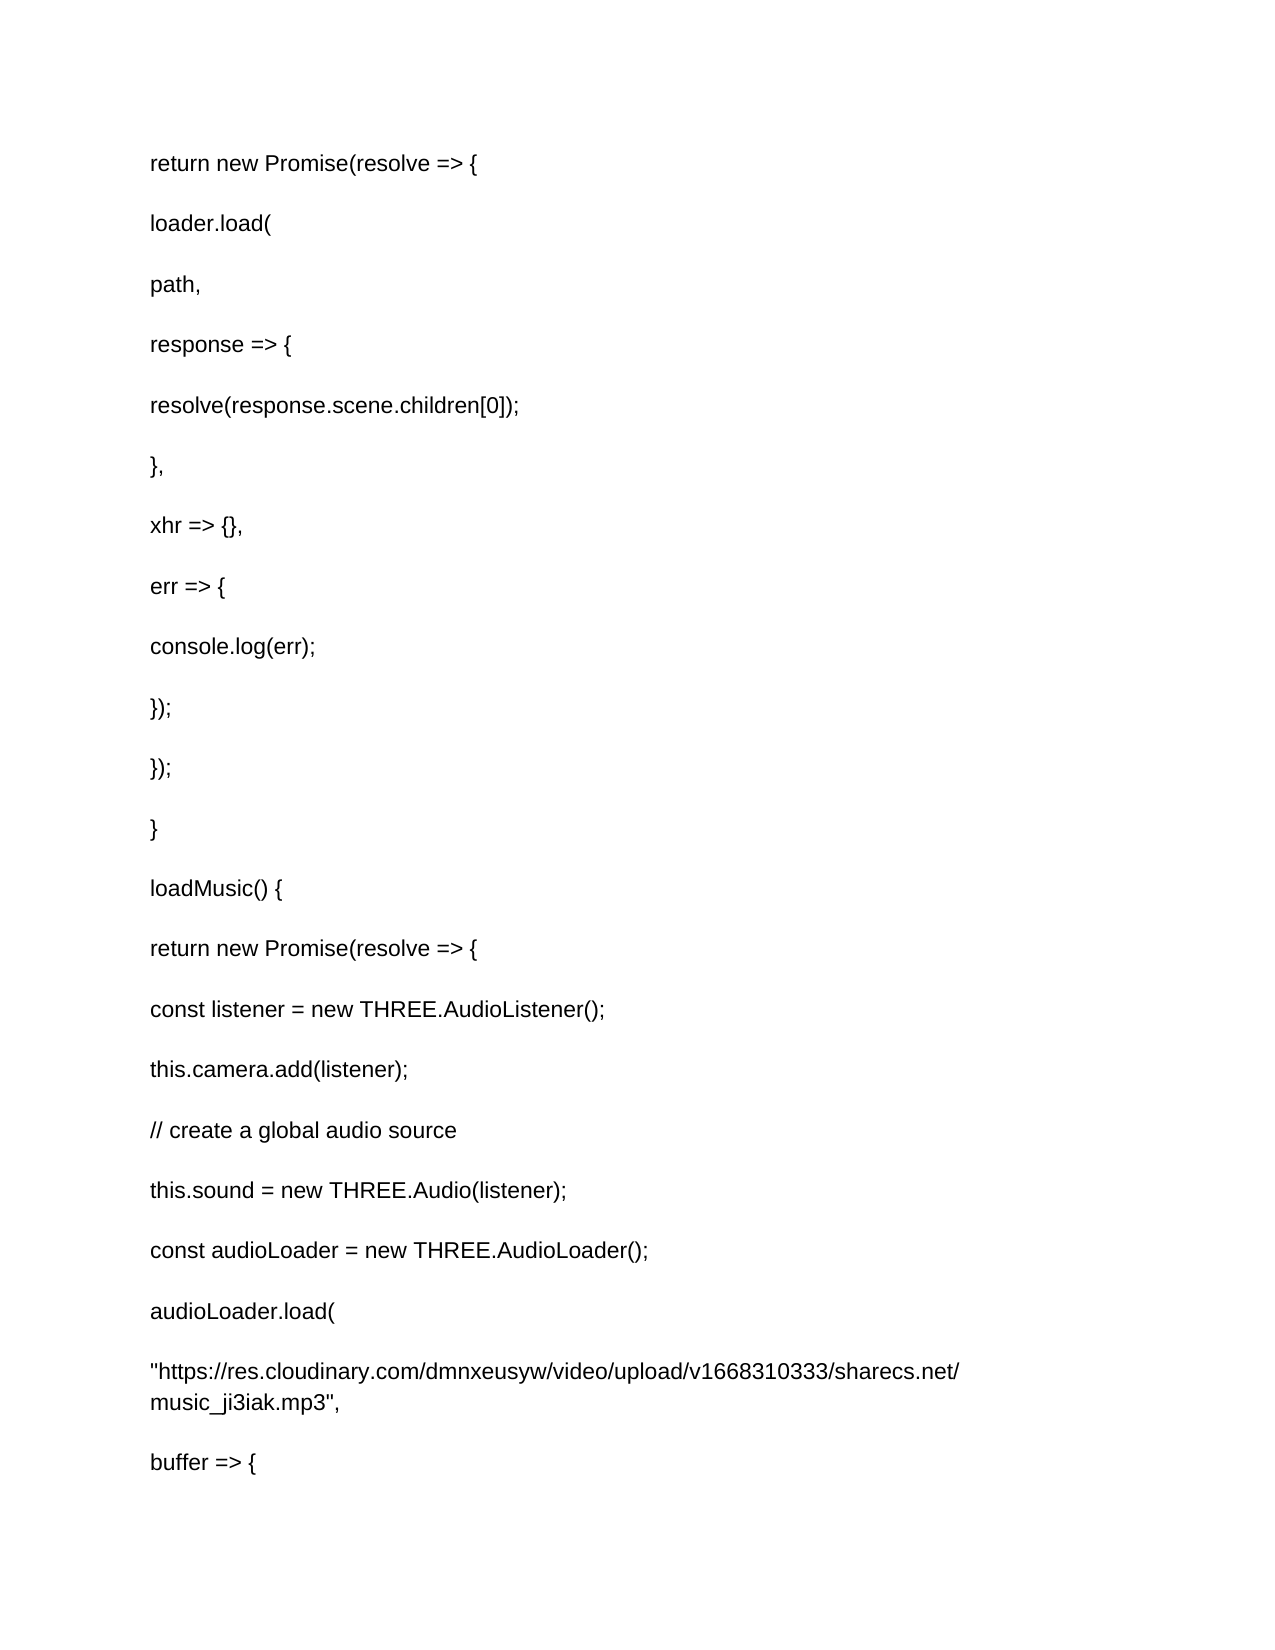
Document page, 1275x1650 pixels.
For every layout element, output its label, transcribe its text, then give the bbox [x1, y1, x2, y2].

text }); [150, 754, 1125, 781]
text return new Promise(resolve => { [150, 150, 1125, 176]
text }, [150, 452, 1125, 478]
text loadMusic() { [150, 875, 1125, 901]
text xhr => {}, [150, 512, 1125, 539]
text this.sound = new THREE.Audio(listener); [150, 1177, 1125, 1203]
text err => { [150, 573, 1125, 599]
text const audioLoader = new THREE.AudioLoader(); [150, 1237, 1125, 1264]
text buffer => { [150, 1449, 1125, 1475]
text return new Promise(resolve => { [150, 935, 1125, 962]
text response => { [150, 331, 1125, 358]
text // create a global audio source [150, 1117, 1125, 1143]
text const listener = new THREE.AudioListener(); [150, 996, 1125, 1022]
text } [150, 814, 1125, 841]
text this.camera.add(listener); [150, 1056, 1125, 1083]
text }); [150, 694, 1125, 720]
text "https://res.cloudinary.com/dmnxeusyw/video/upload/v1668310333/sharecs.net/music_ji3iak.mp3", [150, 1358, 1125, 1415]
text audioLoader.load( [150, 1298, 1125, 1324]
text loader.load( [150, 210, 1125, 237]
text resolve(response.scene.children[0]); [150, 392, 1125, 418]
text console.log(err); [150, 633, 1125, 660]
text path, [150, 271, 1125, 297]
